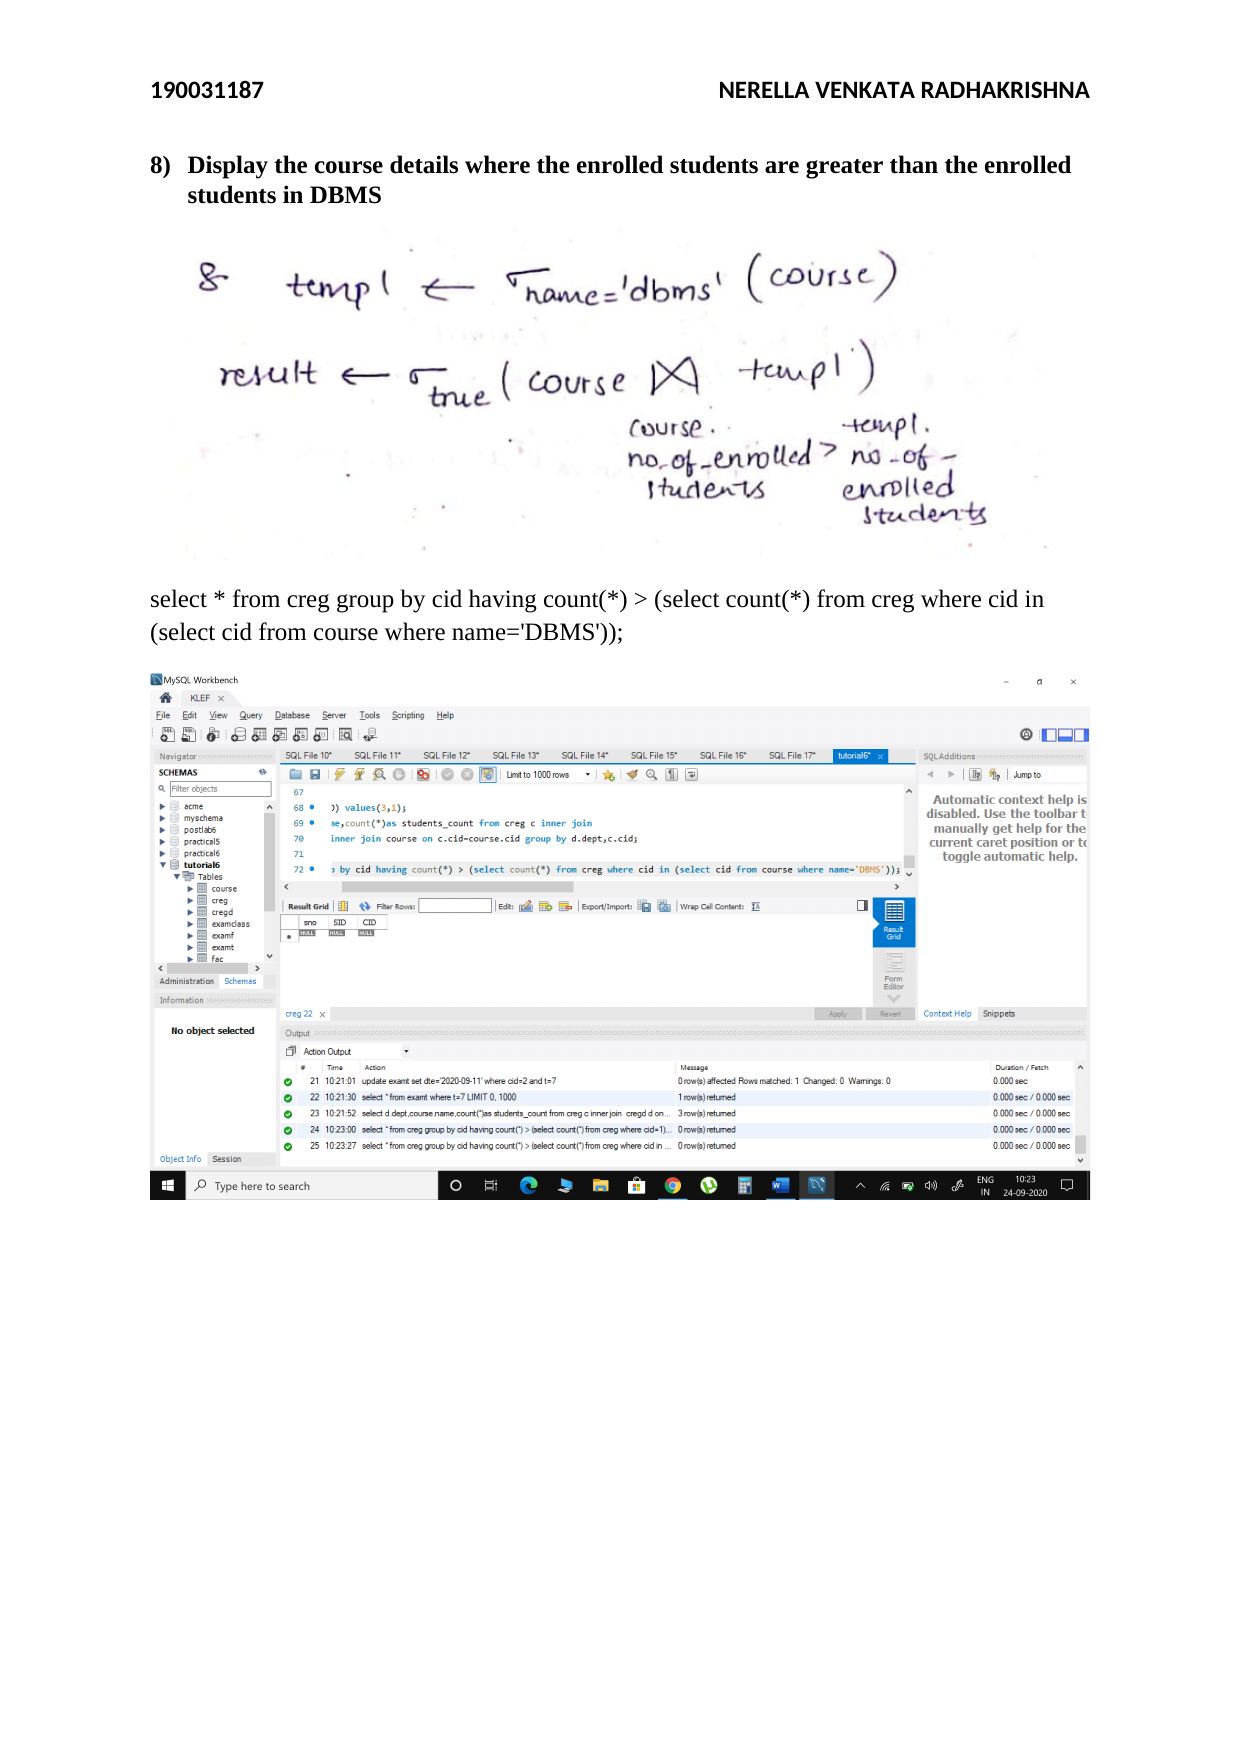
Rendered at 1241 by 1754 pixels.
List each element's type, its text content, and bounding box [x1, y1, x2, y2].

picture [150, 671, 1091, 1200]
text select * from creg group by cid having count(*) > (select count(*) from creg where cid in (select cid from course where name='DBMS')); [150, 584, 1090, 646]
picture [158, 227, 1082, 560]
list Display the course details where the enrolled students are greater than the enrolled students in DBMS [150, 150, 1090, 209]
